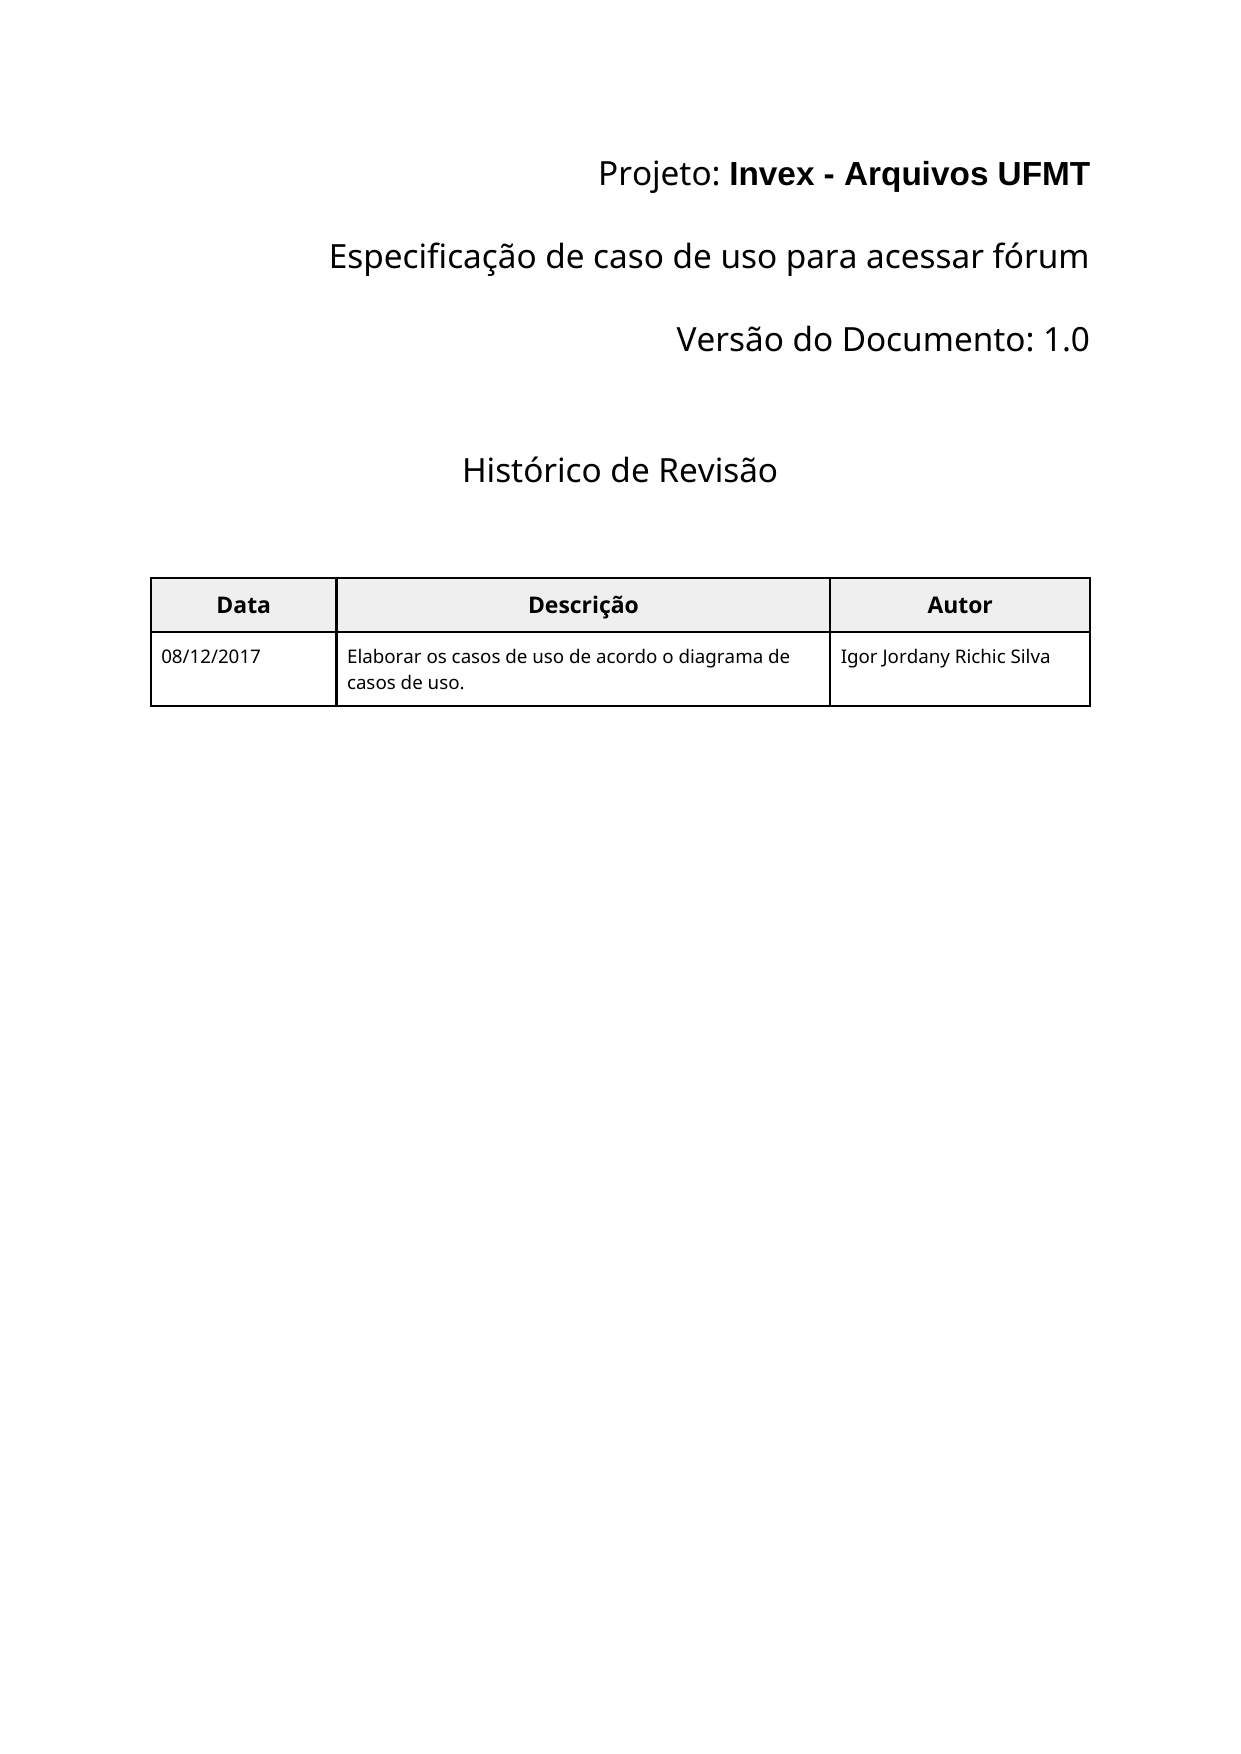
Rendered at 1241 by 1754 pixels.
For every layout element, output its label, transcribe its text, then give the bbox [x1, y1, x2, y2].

subtitle Especificação de caso de uso para acessar fórum [150, 233, 1090, 278]
table_cell Elaborar os casos de uso de acordo o diagrama de casos de uso. [338, 633, 829, 705]
subtitle Histórico de Revisão [150, 447, 1090, 493]
table_header Data [152, 579, 335, 631]
table_header Autor [831, 579, 1089, 631]
subtitle Versão do Documento: 1.0 [150, 316, 1090, 361]
table_cell Igor Jordany Richic Silva [831, 633, 1089, 705]
table_cell 08/12/2017 [152, 633, 335, 705]
table_header Descrição [338, 579, 829, 631]
subtitle Projeto: Invex - Arquivos UFMT [150, 150, 1090, 195]
